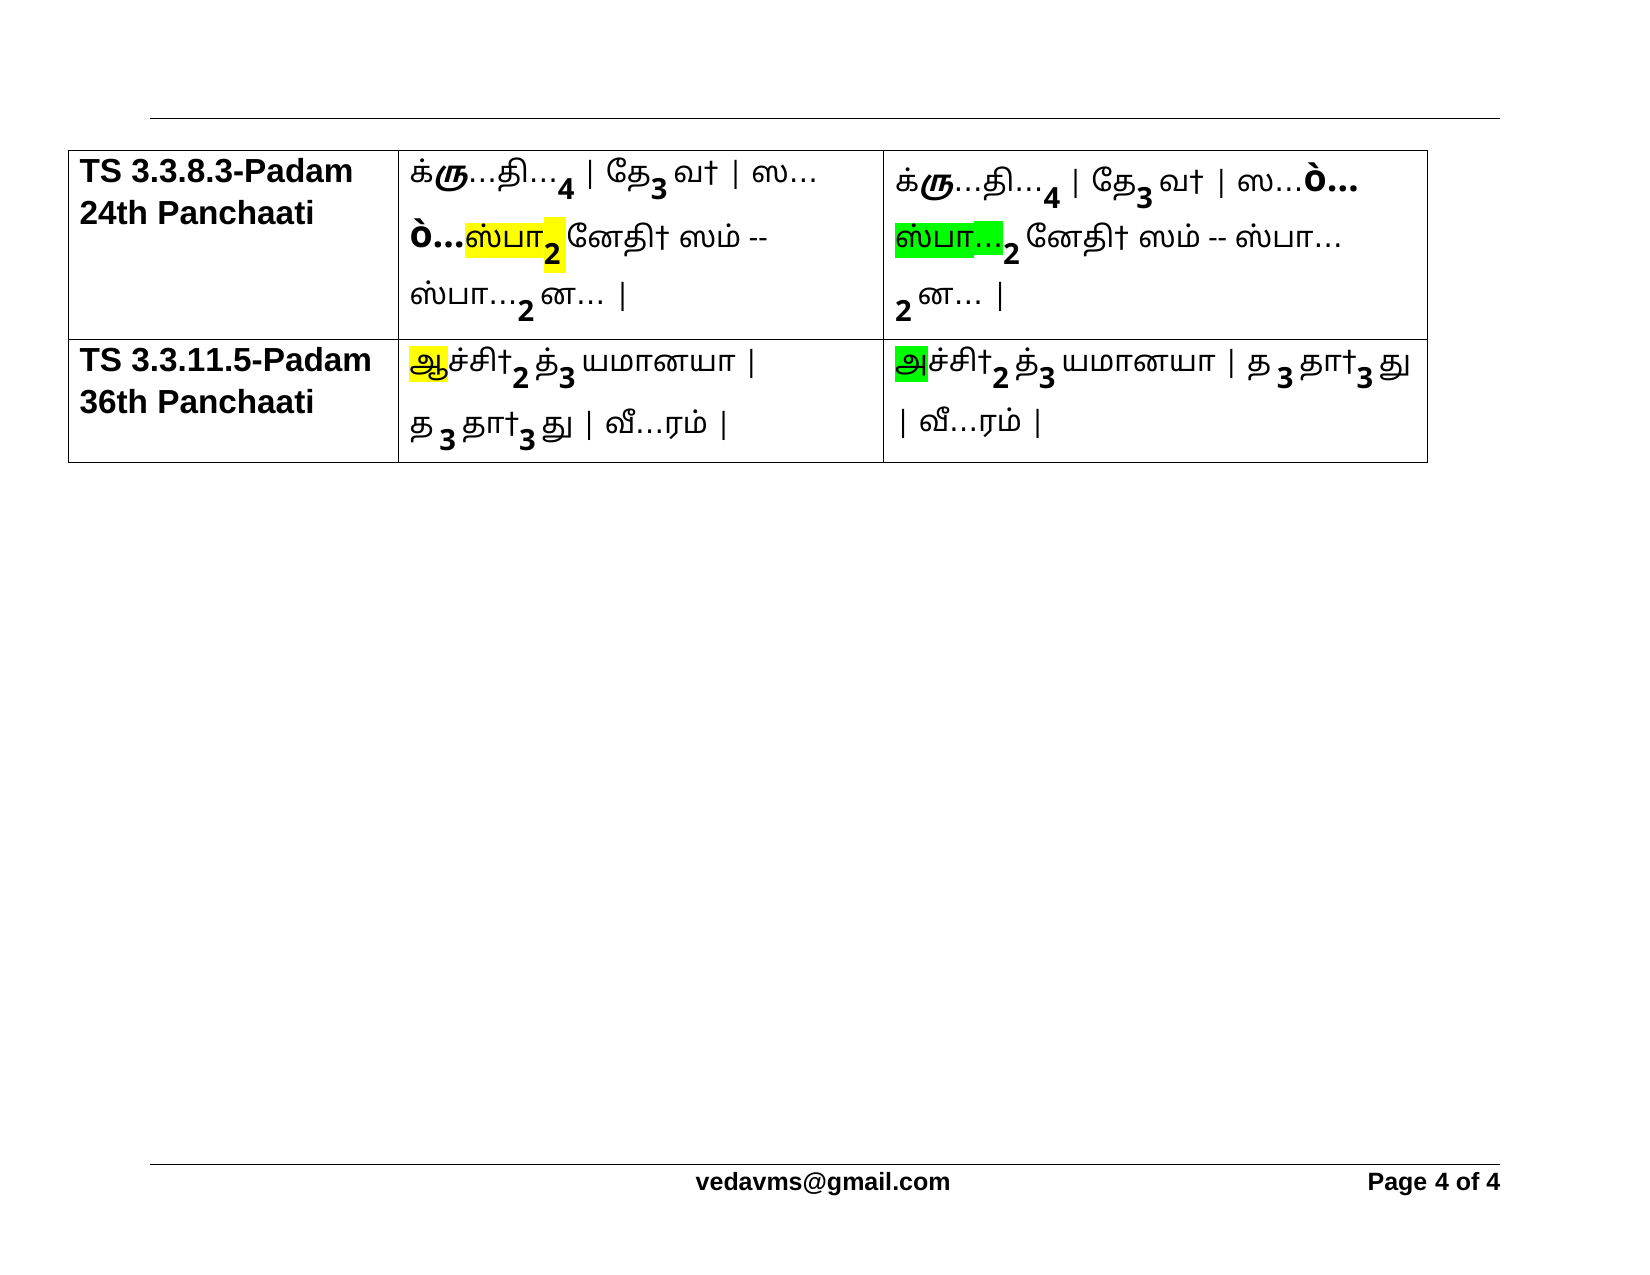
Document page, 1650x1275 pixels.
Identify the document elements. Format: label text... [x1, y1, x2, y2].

table_cell க்ரு…தி…4 | தே3வ† | ஸ…ò…ஸ்பா2னேதி† ஸம் -- ஸ்பா…2ன… | [399, 151, 883, 339]
table_cell TS 3.3.11.5-Padam 36th Panchaati [69, 340, 398, 462]
table_cell TS 3.3.8.3-Padam 24th Panchaati [69, 151, 398, 339]
table_cell ஆச்சி†2த்3யமானயா | த3தா†3து | வீ…ரம் | [399, 340, 883, 462]
table_cell க்ரு…தி…4 | தே3வ† | ஸ…ò…ஸ்பா…2னேதி† ஸம் -- ஸ்பா…2ன… | [884, 151, 1427, 339]
table_cell அச்சி†2த்3யமானயா | த3தா†3து | வீ…ரம் | [884, 340, 1427, 462]
